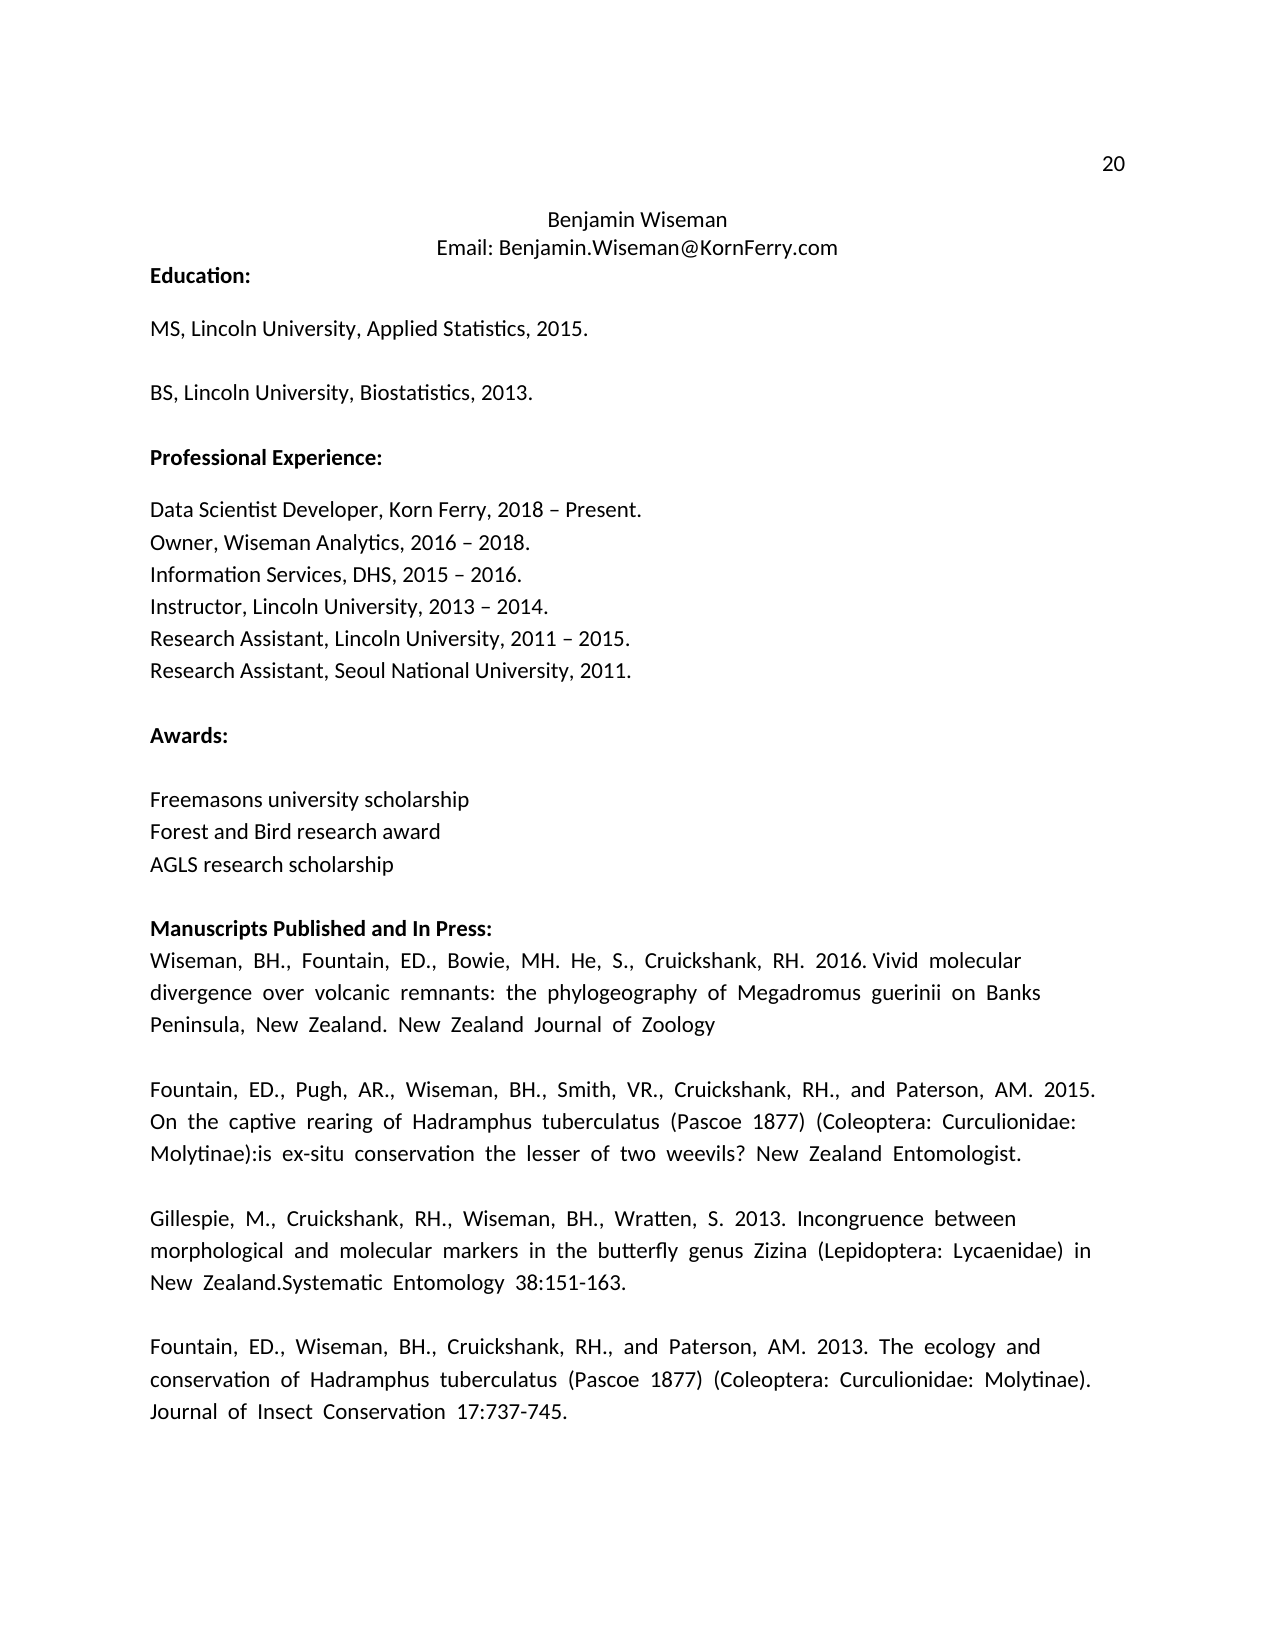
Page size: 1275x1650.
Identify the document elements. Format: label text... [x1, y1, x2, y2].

text Owner, Wiseman Analytics, 2016 – 2018. [150, 528, 1125, 556]
text Research Assistant, Lincoln University, 2011 – 2015. [150, 624, 1125, 652]
text Education: [150, 261, 1125, 289]
text Forest and Bird research award [150, 817, 1125, 846]
text MS, Lincoln University, Applied Statistics, 2015. [150, 314, 1125, 342]
text Instructor, Lincoln University, 2013 – 2014. [150, 592, 1125, 620]
text Fountain, ED., Pugh, AR., Wiseman, BH., Smith, VR., Cruickshank, RH., and Paterson, AM. 2015. On the captive rearing of Hadramphus tuberculatus (Pascoe 1877) (Coleoptera: Curculionidae: Molytinae):is ex-situ conservation the lesser of two weevils? New Zealand Entomologist. [150, 1075, 1125, 1167]
text AGLS research scholarship [150, 850, 1125, 878]
text Email: Benjamin.Wiseman@KornFerry.com [150, 233, 1125, 261]
text Information Services, DHS, 2015 – 2016. [150, 560, 1125, 588]
text Gillespie, M., Cruickshank, RH., Wiseman, BH., Wratten, S. 2013. Incongruence between morphological and molecular markers in the butterfly genus Zizina (Lepidoptera: Lycaenidae) in New Zealand.Systematic Entomology 38:151-163. [150, 1204, 1125, 1296]
text Professional Experience: [150, 443, 1125, 471]
text BS, Lincoln University, Biostatistics, 2013. [150, 378, 1125, 406]
text Awards: [150, 721, 1125, 749]
text Data Scientist Developer, Korn Ferry, 2018 – Present. [150, 496, 1125, 524]
text Research Assistant, Seoul National University, 2011. [150, 657, 1125, 684]
text Benjamin Wiseman [150, 205, 1125, 233]
text Manuscripts Published and In Press: [150, 914, 1125, 942]
text Wiseman, BH., Fountain, ED., Bowie, MH. He, S., Cruickshank, RH. 2016. Vivid molecular divergence over volcanic remnants: the phylogeography of Megadromus guerinii on Banks Peninsula, New Zealand. New Zealand Journal of Zoology [150, 946, 1125, 1039]
text Fountain, ED., Wiseman, BH., Cruickshank, RH., and Paterson, AM. 2013. The ecology and conservation of Hadramphus tuberculatus (Pascoe 1877) (Coleoptera: Curculionidae: Molytinae). Journal of Insect Conservation 17:737-745. [150, 1332, 1125, 1425]
text Freemasons university scholarship [150, 785, 1125, 813]
